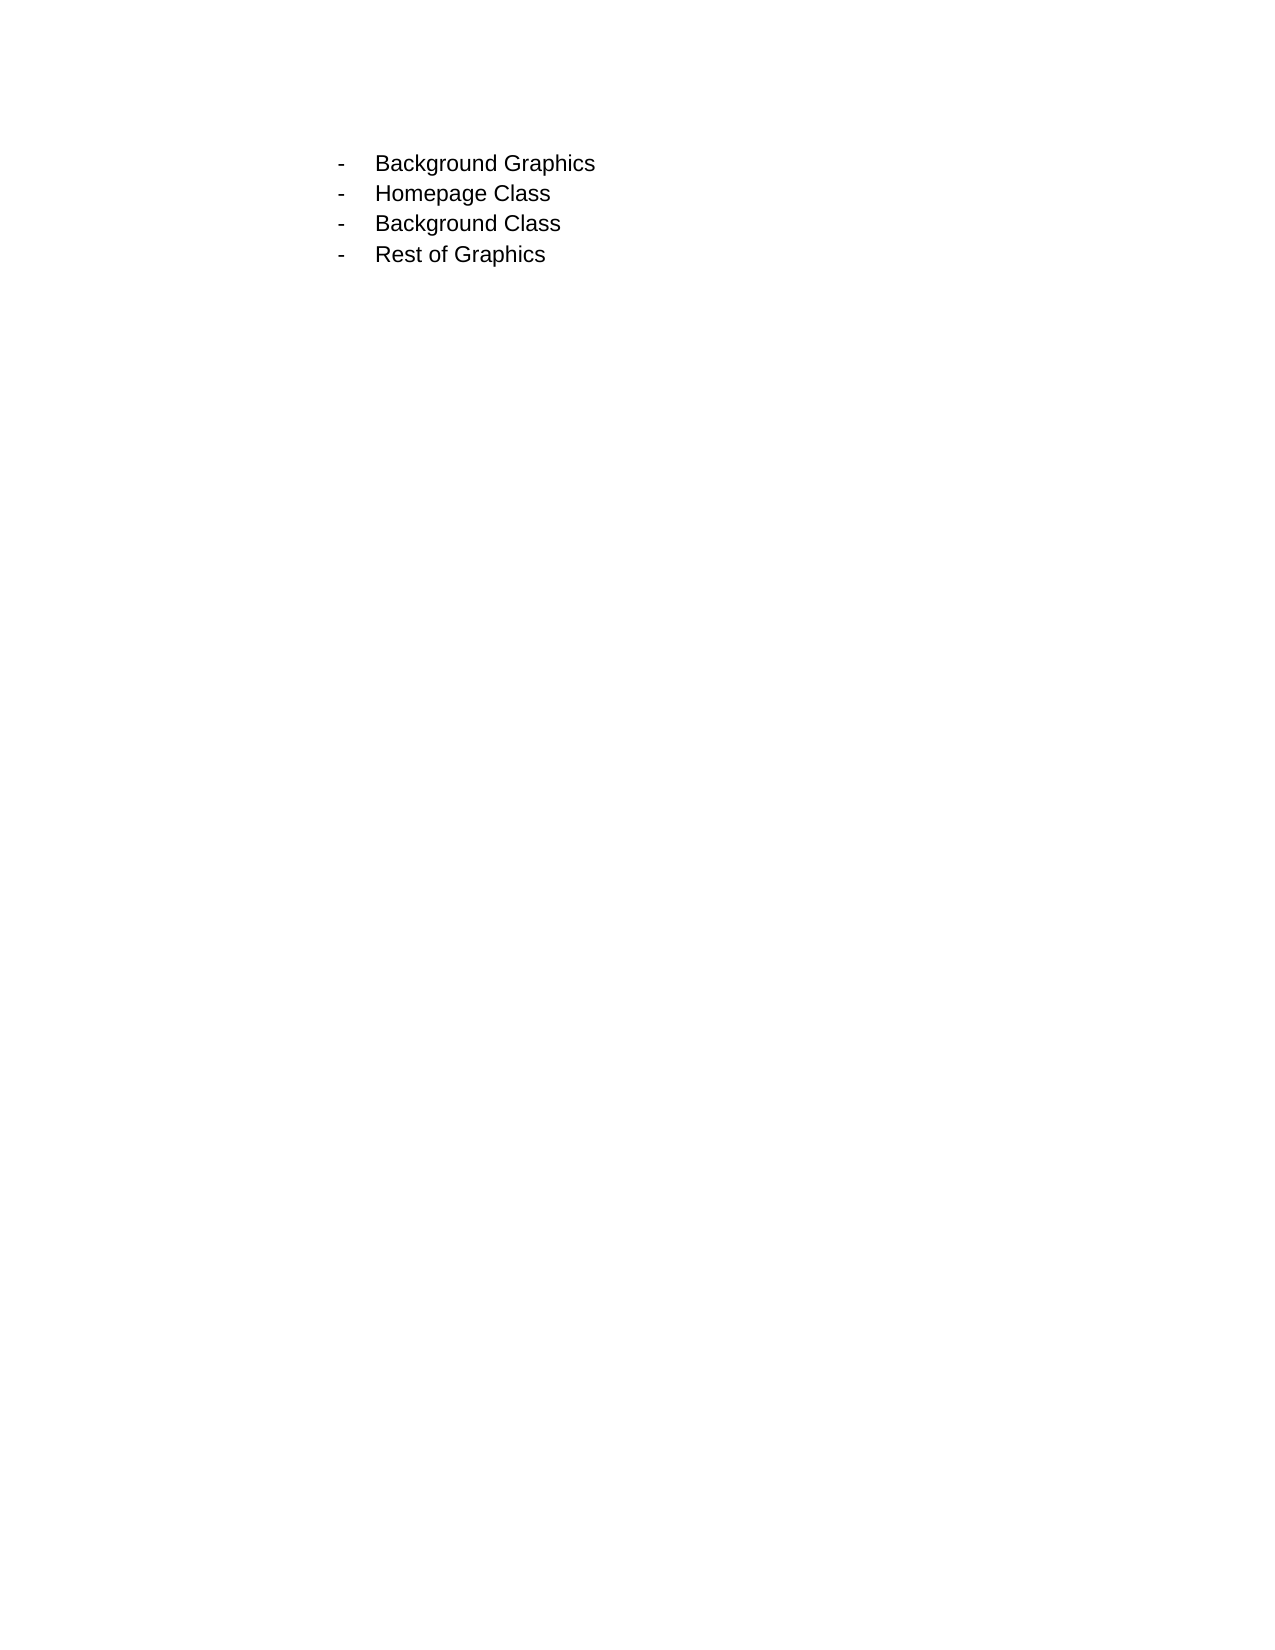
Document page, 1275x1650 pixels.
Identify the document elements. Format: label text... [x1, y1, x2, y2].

list Rest of Graphics [337, 241, 1125, 267]
list Background Class [337, 210, 1125, 237]
list Homepage Class [337, 180, 1125, 207]
list Background Graphics [337, 150, 1125, 176]
